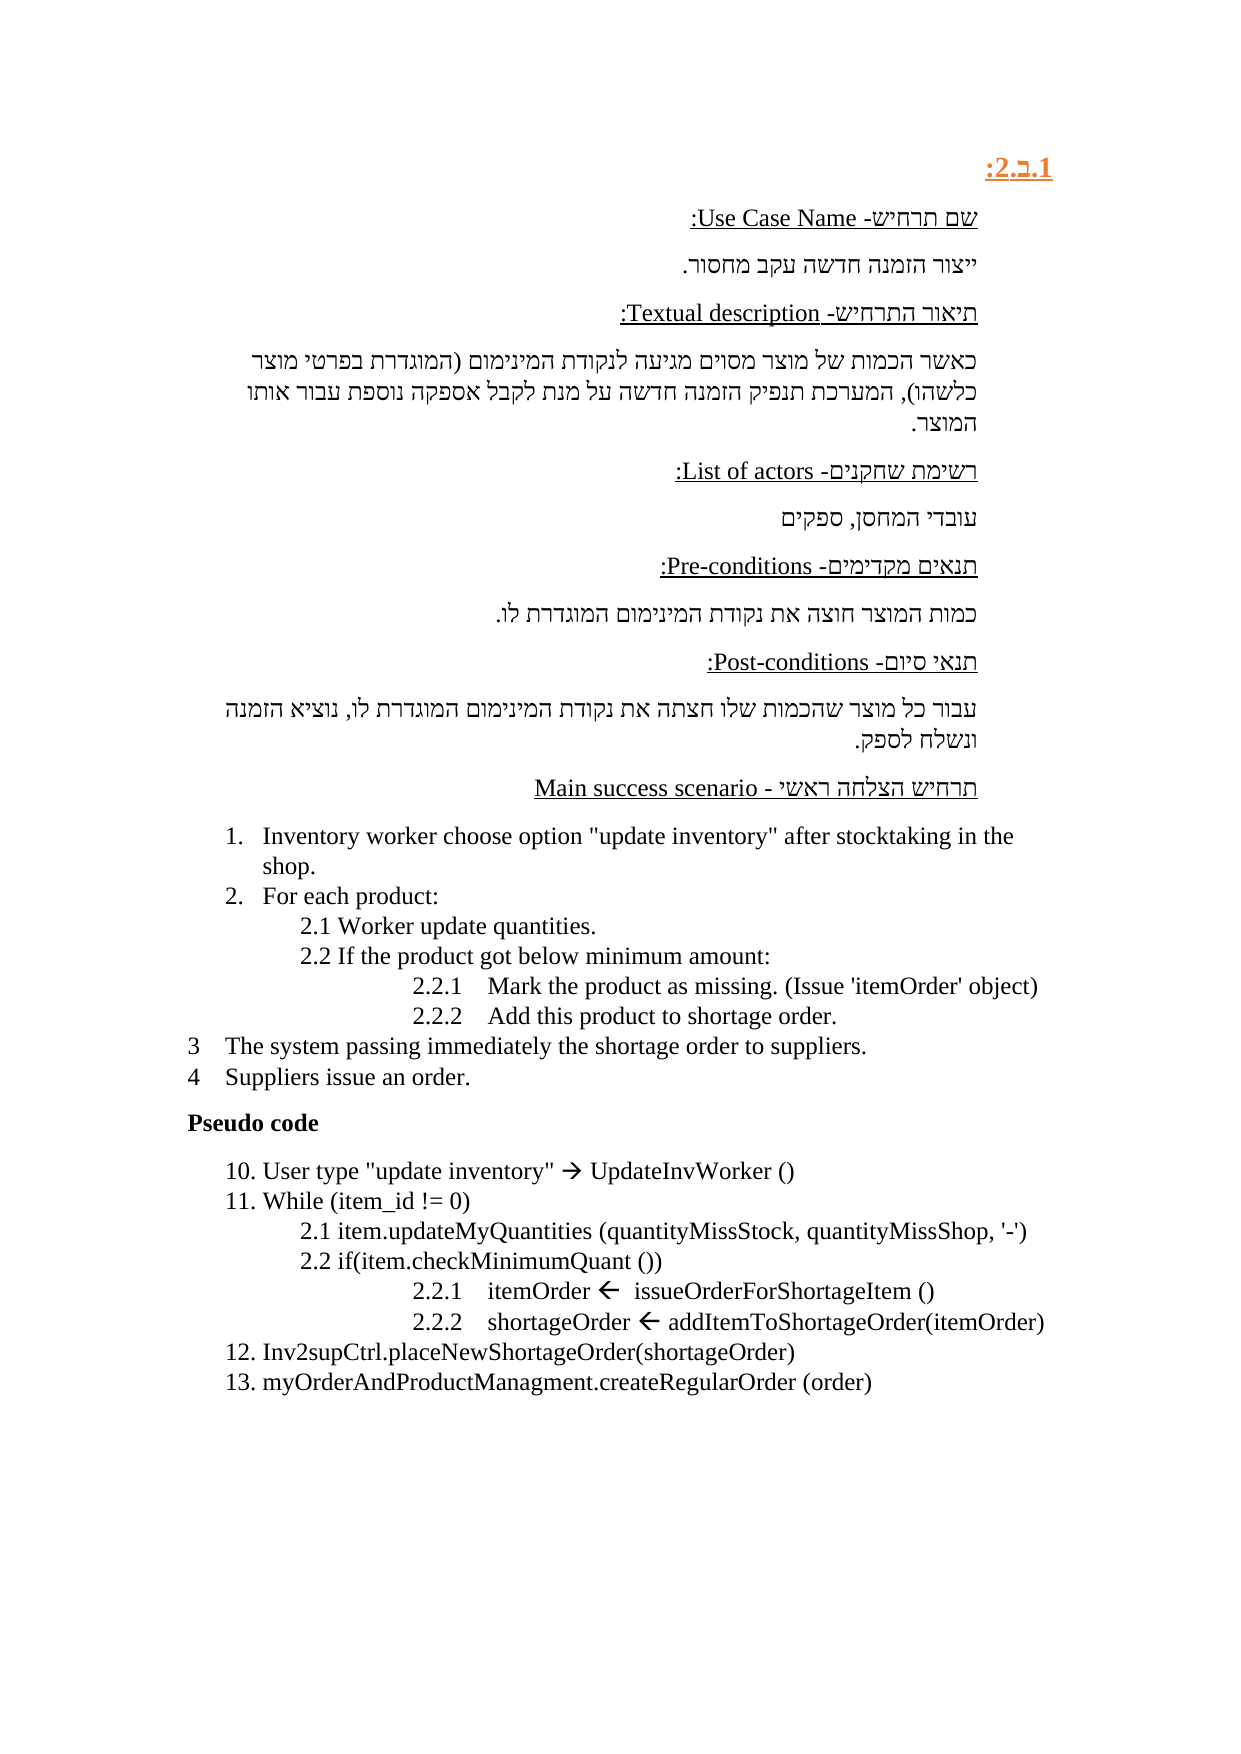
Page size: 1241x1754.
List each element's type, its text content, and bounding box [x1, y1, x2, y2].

text רשימת שחקנים- List of actors: [187, 456, 978, 484]
text תיאור התרחיש- Textual description: [187, 298, 978, 327]
list If the product got below minimum amount: [300, 941, 1053, 970]
text עבור כל מוצר שהכמות שלו חצתה את נקודת המינימום המוגדרת לו, נוציא הזמנה ונשלח לספק. [187, 694, 978, 754]
text ייצור הזמנה חדשה עקב מחסור. [187, 251, 978, 279]
text תנאים מקדימים- Pre-conditions: [187, 551, 978, 580]
list While (item_id != 0) [225, 1186, 1053, 1215]
list Suppliers issue an order. [187, 1062, 1053, 1090]
list User type "update inventory" UpdateInvWorker () [225, 1156, 1053, 1185]
list item.updateMyQuantities (quantityMissStock, quantityMissShop, '-') [300, 1216, 1053, 1245]
list Inv2supCtrl.placeNewShortageOrder(shortageOrder) [225, 1337, 1053, 1365]
list itemOrder issueOrderForShortageItem () [412, 1276, 1053, 1305]
list Worker update quantities. [300, 911, 1053, 940]
list For each product: [225, 881, 1053, 910]
list if(item.checkMinimumQuant ()) [300, 1246, 1053, 1275]
list myOrderAndProductManagment.createRegularOrder (order) [225, 1367, 1053, 1396]
text שם תרחיש- Use Case Name: [187, 203, 978, 232]
text עובדי המחסן, ספקים [187, 503, 978, 532]
list Inventory worker choose option "update inventory" after stocktaking in the shop. [225, 821, 1053, 879]
list shortageOrder addItemToShortageOrder(itemOrder) [412, 1307, 1053, 1335]
text תרחיש הצלחה ראשי - Main success scenario [187, 773, 978, 802]
text Pseudo code [187, 1108, 1053, 1137]
text כמות המוצר חוצה את נקודת המינימום המוגדרת לו. [187, 599, 978, 628]
text כאשר הכמות של מוצר מסוים מגיעה לנקודת המינימום (המוגדרת בפרטי מוצר כלשהו), המערכת תנפיק הזמנה חדשה על מנת לקבל אספקה נוספת עבור אותו המוצר. [187, 346, 978, 437]
text תנאי סיום- Post-conditions: [187, 647, 978, 675]
list Mark the product as missing. (Issue 'itemOrder' object) [412, 971, 1053, 1000]
list The system passing immediately the shortage order to suppliers. [187, 1031, 1053, 1060]
list Add this product to shortage order. [412, 1001, 1053, 1030]
text 1.ב.2: [187, 150, 1053, 183]
